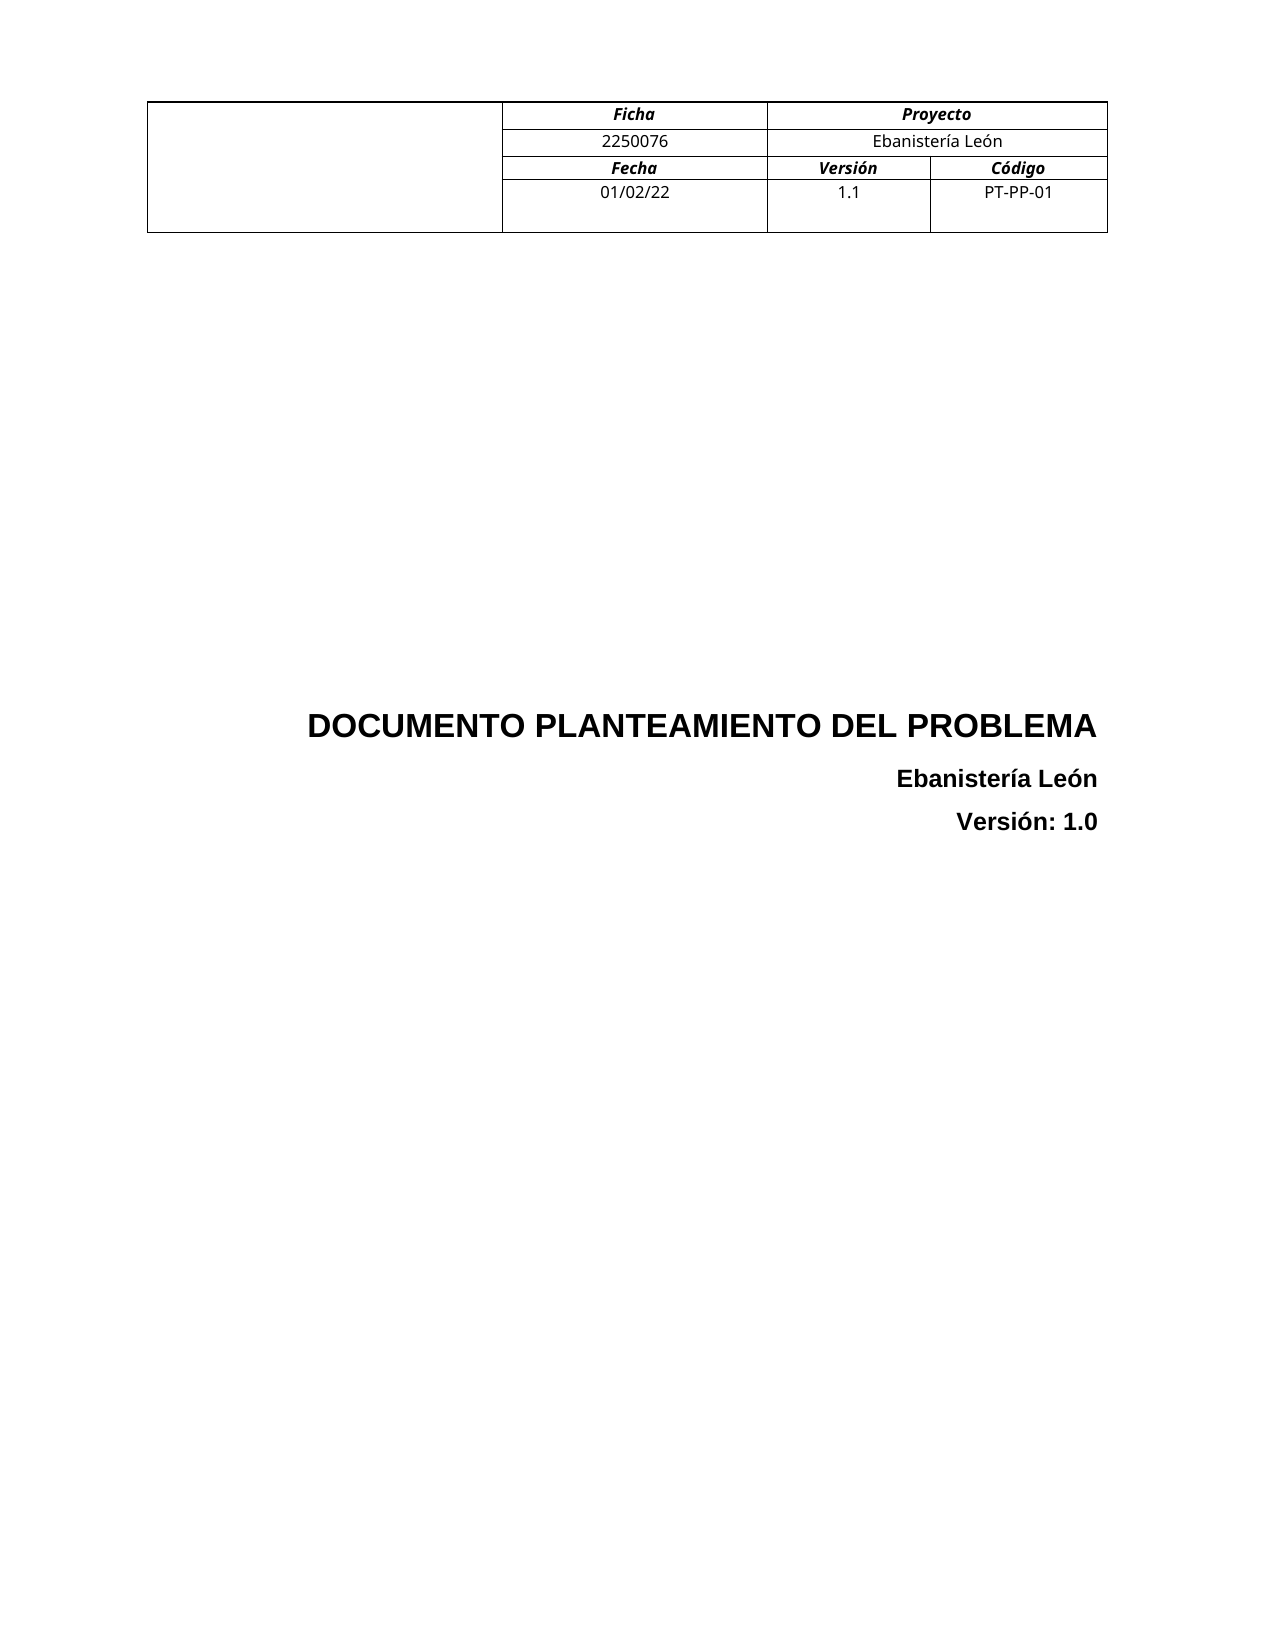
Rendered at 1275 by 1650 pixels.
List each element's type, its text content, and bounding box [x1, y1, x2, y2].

text Versión: 1.0 [177, 807, 1098, 836]
text Ebanistería León [177, 764, 1098, 793]
text DOCUMENTO PLANTEAMIENTO DEL PROBLEMA [177, 707, 1098, 745]
